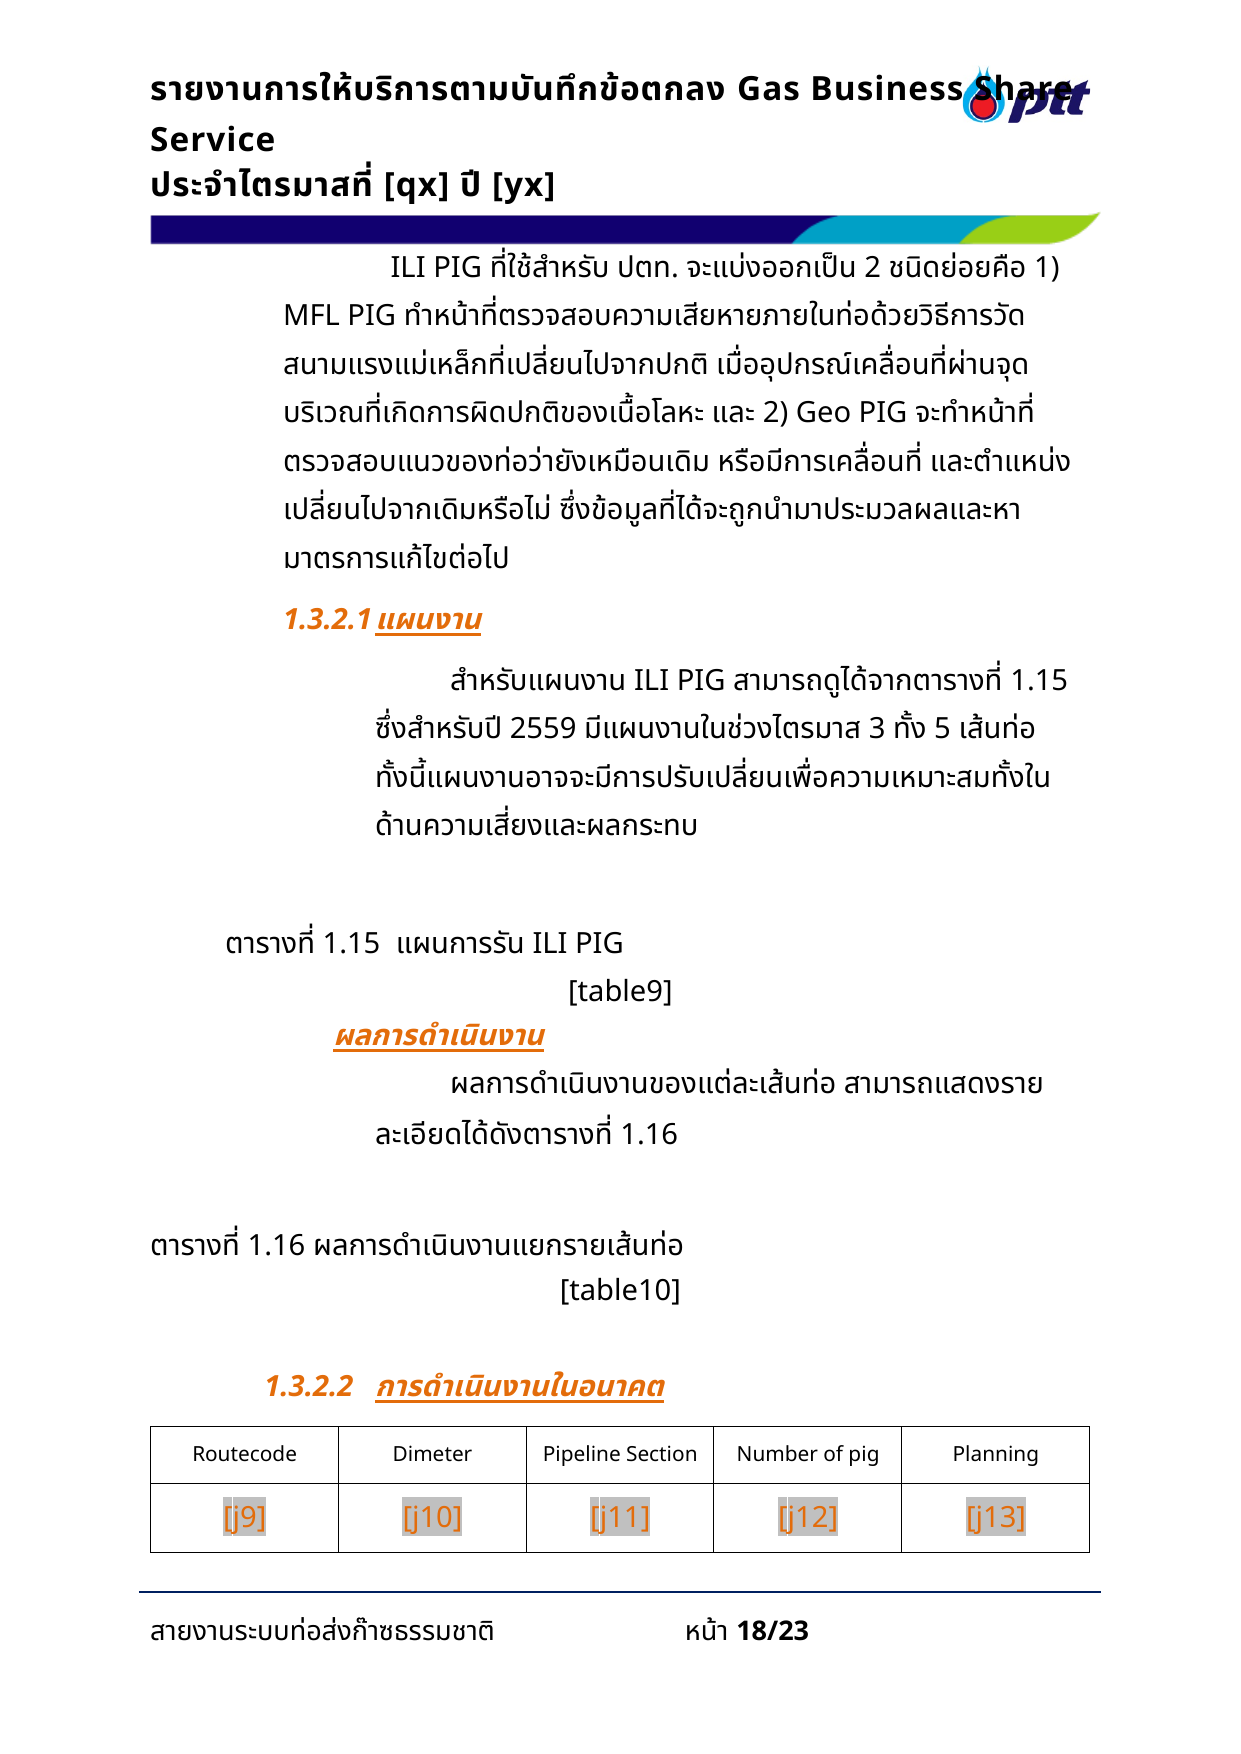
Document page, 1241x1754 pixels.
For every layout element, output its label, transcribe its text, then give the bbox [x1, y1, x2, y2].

table_cell [j11] [527, 1484, 713, 1552]
list ผลการดำเนินงานของแต่ละเส้นท่อ สามารถแสดงรายละเอียดได้ดังตารางที่ 1.16 [375, 1063, 1090, 1158]
list สำหรับแผนงาน ILI PIG สามารถดูได้จากตารางที่ 1.15 ซึ่งสำหรับปี 2559 มีแผนงานในช่วงไตรมาส 3 ทั้ง 5 เส้นท่อ ทั้งนี้แผนงานอาจจะมีการปรับเปลี่ยนเพื่อความเหมาะสมทั้งในด้านความเสี่ยงและผลกระทบ [375, 659, 1090, 849]
table_cell [j10] [339, 1484, 526, 1552]
list การดำเนินงานในอนาคต [264, 1365, 1090, 1409]
table_header Dimeter [339, 1427, 526, 1483]
table_header Planning [902, 1427, 1089, 1483]
table_header Routecode [151, 1427, 338, 1483]
table_cell [j13] [902, 1484, 1089, 1552]
table_cell [j12] [714, 1484, 901, 1552]
text ตารางที่ 1.16 ผลการดำเนินงานแยกรายเส้นท่อ [150, 1225, 1090, 1269]
table_header Number of pig [714, 1427, 901, 1483]
text [table9] [150, 971, 1090, 1010]
list ผลการดำเนินงาน [225, 1014, 1090, 1058]
picture [150, 211, 1102, 246]
text ตารางที่ 1.15 แผนการรัน ILI PIG [150, 922, 1090, 966]
list แผนงาน [283, 598, 1090, 642]
table_header Pipeline Section [527, 1427, 713, 1483]
text ILI PIG ที่ใช้สำหรับ ปตท. จะแบ่งออกเป็น 2 ชนิดย่อยคือ 1) MFL PIG ทำหน้าที่ตรวจสอบความเสียหายภายในท่อด้วยวิธีการวัดสนามแรงแม่เหล็กที่เปลี่ยนไปจากปกติ เมื่ออุปกรณ์เคลื่อนที่ผ่านจุดบริเวณที่เกิดการผิดปกติของเนื้อโลหะ และ 2) Geo PIG จะทำหน้าที่ตรวจสอบแนวของท่อว่ายังเหมือนเดิม หรือมีการเคลื่อนที่ และตำแหน่งเปลี่ยนไปจากเดิมหรือไม่ ซึ่งข้อมูลที่ได้จะถูกนำมาประมวลผลและหามาตรการแก้ไขต่อไป [283, 246, 1090, 581]
table_cell [j9] [151, 1484, 338, 1552]
picture [962, 65, 1091, 123]
text [table10] [150, 1269, 1090, 1309]
